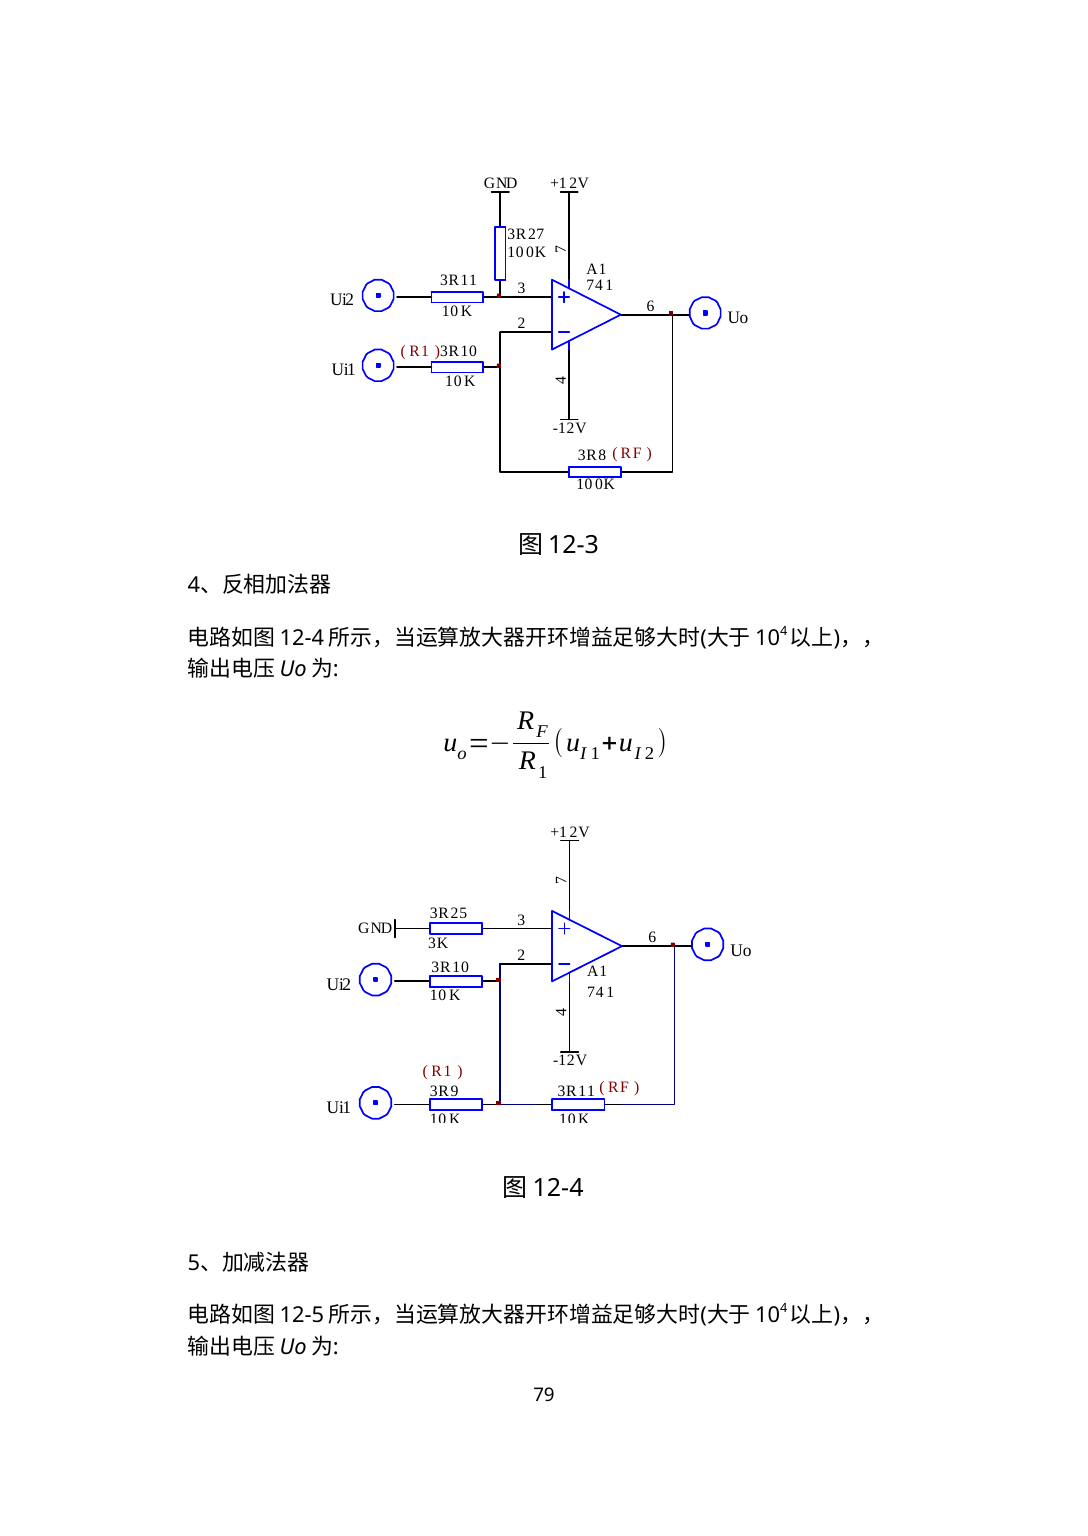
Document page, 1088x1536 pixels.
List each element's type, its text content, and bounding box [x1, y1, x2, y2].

text 电路如图12-4所示，当运算放大器开环增益足够大时(大于104以上)，，输出电压Uo为: [187, 620, 900, 683]
text 5、加减法器 [187, 1244, 900, 1276]
text 电路如图12-5所示，当运算放大器开环增益足够大时(大于104以上)，，输出电压Uo为: [187, 1297, 900, 1361]
text 4、反相加法器 [187, 567, 900, 599]
